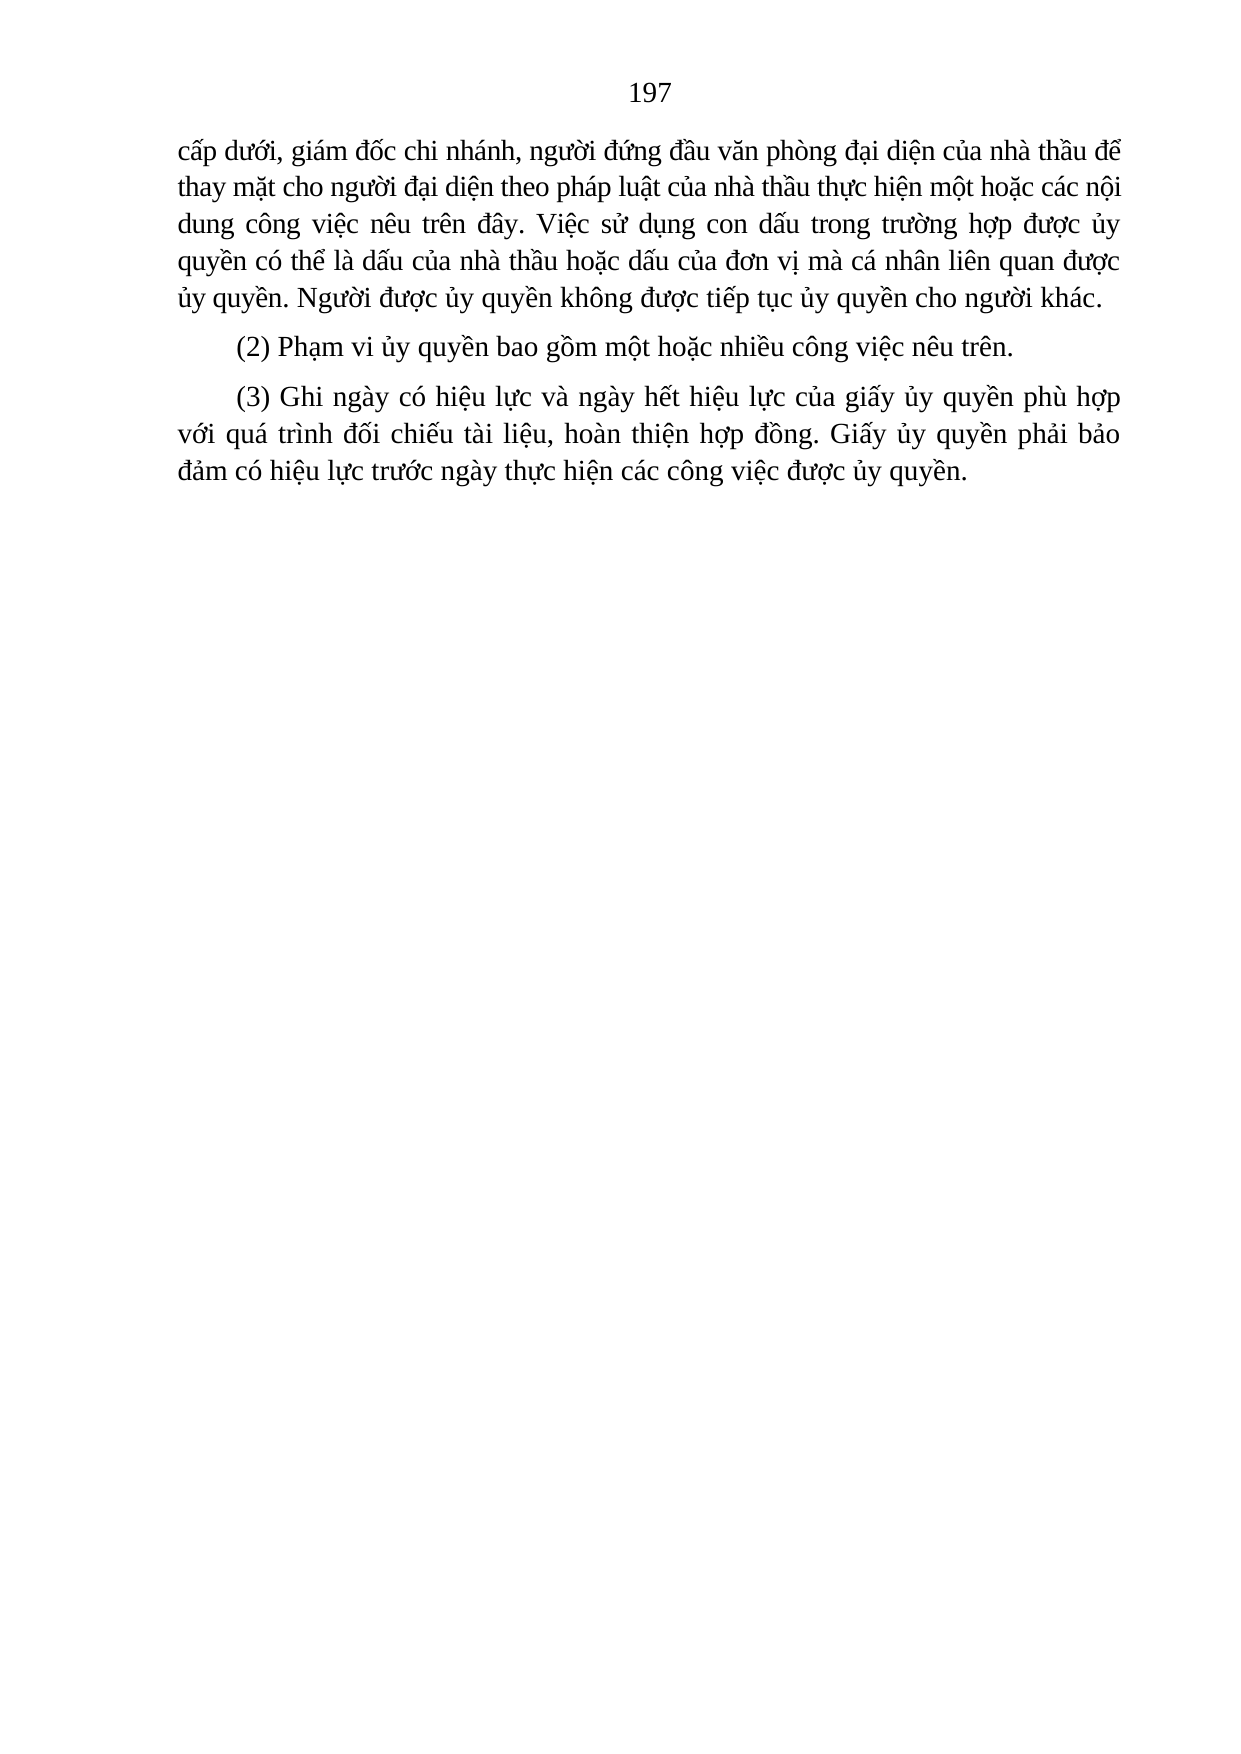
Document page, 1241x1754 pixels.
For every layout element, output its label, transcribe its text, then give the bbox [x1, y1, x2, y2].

text (2) Phạm vi ủy quyền bao gồm một hoặc nhiều công việc nêu trên. [177, 329, 1122, 363]
text (3) Ghi ngày có hiệu lực và ngày hết hiệu lực của giấy ủy quyền phù hợp với quá trình đối chiếu tài liệu, hoàn thiện hợp đồng. Giấy ủy quyền phải bảo đảm có hiệu lực trước ngày thực hiện các công việc được ủy quyền. [177, 379, 1122, 486]
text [177, 133, 1122, 314]
